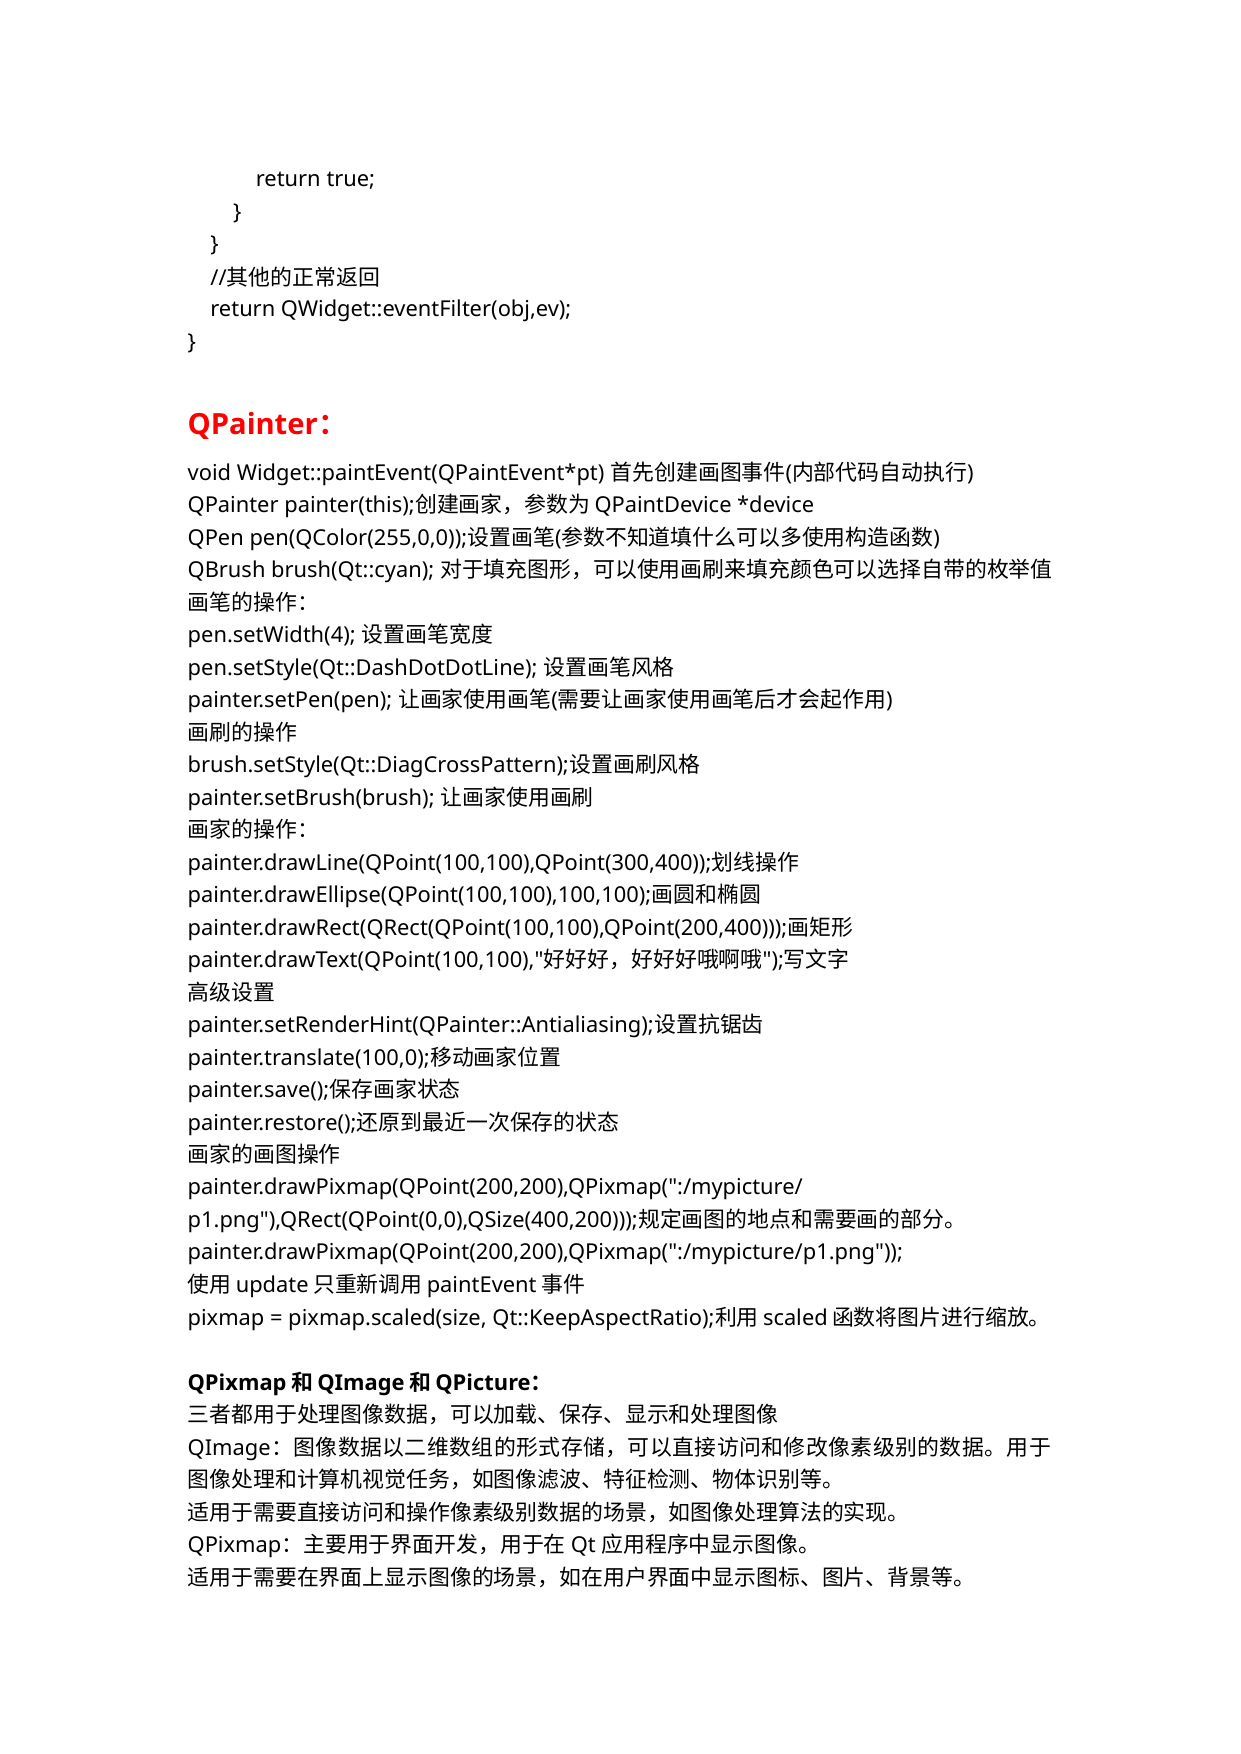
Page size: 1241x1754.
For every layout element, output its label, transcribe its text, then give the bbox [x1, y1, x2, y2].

text pen.setStyle(Qt::DashDotDotLine); 设置画笔风格 [187, 649, 1053, 682]
text painter.setPen(pen); 让画家使用画笔(需要让画家使用画笔后才会起作用) [187, 682, 1053, 714]
text 高级设置 [187, 974, 1053, 1007]
text brush.setStyle(Qt::DiagCrossPattern);设置画刷风格 [187, 747, 1053, 779]
text painter.drawEllipse(QPoint(100,100),100,100);画圆和椭圆 [187, 877, 1053, 909]
text QPixmap和QImage和QPicture： [187, 1364, 1053, 1397]
text pen.setWidth(4); 设置画笔宽度 [187, 617, 1053, 649]
text void Widget::paintEvent(QPaintEvent*pt) 首先创建画图事件(内部代码自动执行) [187, 454, 1053, 487]
text painter.translate(100,0);移动画家位置 [187, 1039, 1053, 1072]
text QPainter painter(this);创建画家，参数为QPaintDevice *device [187, 487, 1053, 519]
text 画家的画图操作 [187, 1137, 1053, 1169]
text painter.setBrush(brush); 让画家使用画刷 [187, 779, 1053, 812]
text 使用update只重新调用paintEvent事件 [187, 1267, 1053, 1299]
text painter.drawPixmap(QPoint(200,200),QPixmap(":/mypicture/p1.png"),QRect(QPoint(0,0),QSize(400,200)));规定画图的地点和需要画的部分。 [187, 1169, 1053, 1234]
text QPainter： [187, 389, 1053, 454]
text painter.drawText(QPoint(100,100),"好好好，好好好哦啊哦");写文字 [187, 942, 1053, 974]
text 适用于需要在界面上显示图像的场景，如在用户界面中显示图标、图片、背景等。 [187, 1559, 1053, 1592]
text 画笔的操作： [187, 584, 1053, 617]
text painter.drawRect(QRect(QPoint(100,100),QPoint(200,400)));画矩形 [187, 909, 1053, 942]
text painter.restore();还原到最近一次保存的状态 [187, 1104, 1053, 1137]
text //其他的正常返回 [187, 259, 1053, 292]
text QBrush brush(Qt::cyan); 对于填充图形，可以使用画刷来填充颜色可以选择自带的枚举值 [187, 552, 1053, 584]
text QPen pen(QColor(255,0,0));设置画笔(参数不知道填什么可以多使用构造函数) [187, 519, 1053, 552]
text QImage：图像数据以二维数组的形式存储，可以直接访问和修改像素级别的数据。用于图像处理和计算机视觉任务，如图像滤波、特征检测、物体识别等。 [187, 1429, 1053, 1494]
text painter.save();保存画家状态 [187, 1072, 1053, 1104]
text pixmap = pixmap.scaled(size, Qt::KeepAspectRatio);利用scaled函数将图片进行缩放。 [187, 1299, 1053, 1332]
text QPixmap：主要用于界面开发，用于在 Qt 应用程序中显示图像。 [187, 1527, 1053, 1559]
text painter.drawPixmap(QPoint(200,200),QPixmap(":/mypicture/p1.png")); [187, 1234, 1053, 1267]
text } [187, 194, 1053, 227]
text painter.setRenderHint(QPainter::Antialiasing);设置抗锯齿 [187, 1007, 1053, 1039]
text 画家的操作： [187, 812, 1053, 844]
text } [187, 324, 1053, 357]
text return true; [187, 162, 1053, 194]
text 适用于需要直接访问和操作像素级别数据的场景，如图像处理算法的实现。 [187, 1494, 1053, 1527]
text 画刷的操作 [187, 714, 1053, 747]
text painter.drawLine(QPoint(100,100),QPoint(300,400));划线操作 [187, 844, 1053, 877]
text 三者都用于处理图像数据，可以加载、保存、显示和处理图像 [187, 1397, 1053, 1429]
text return QWidget::eventFilter(obj,ev); [187, 292, 1053, 324]
text } [187, 227, 1053, 259]
